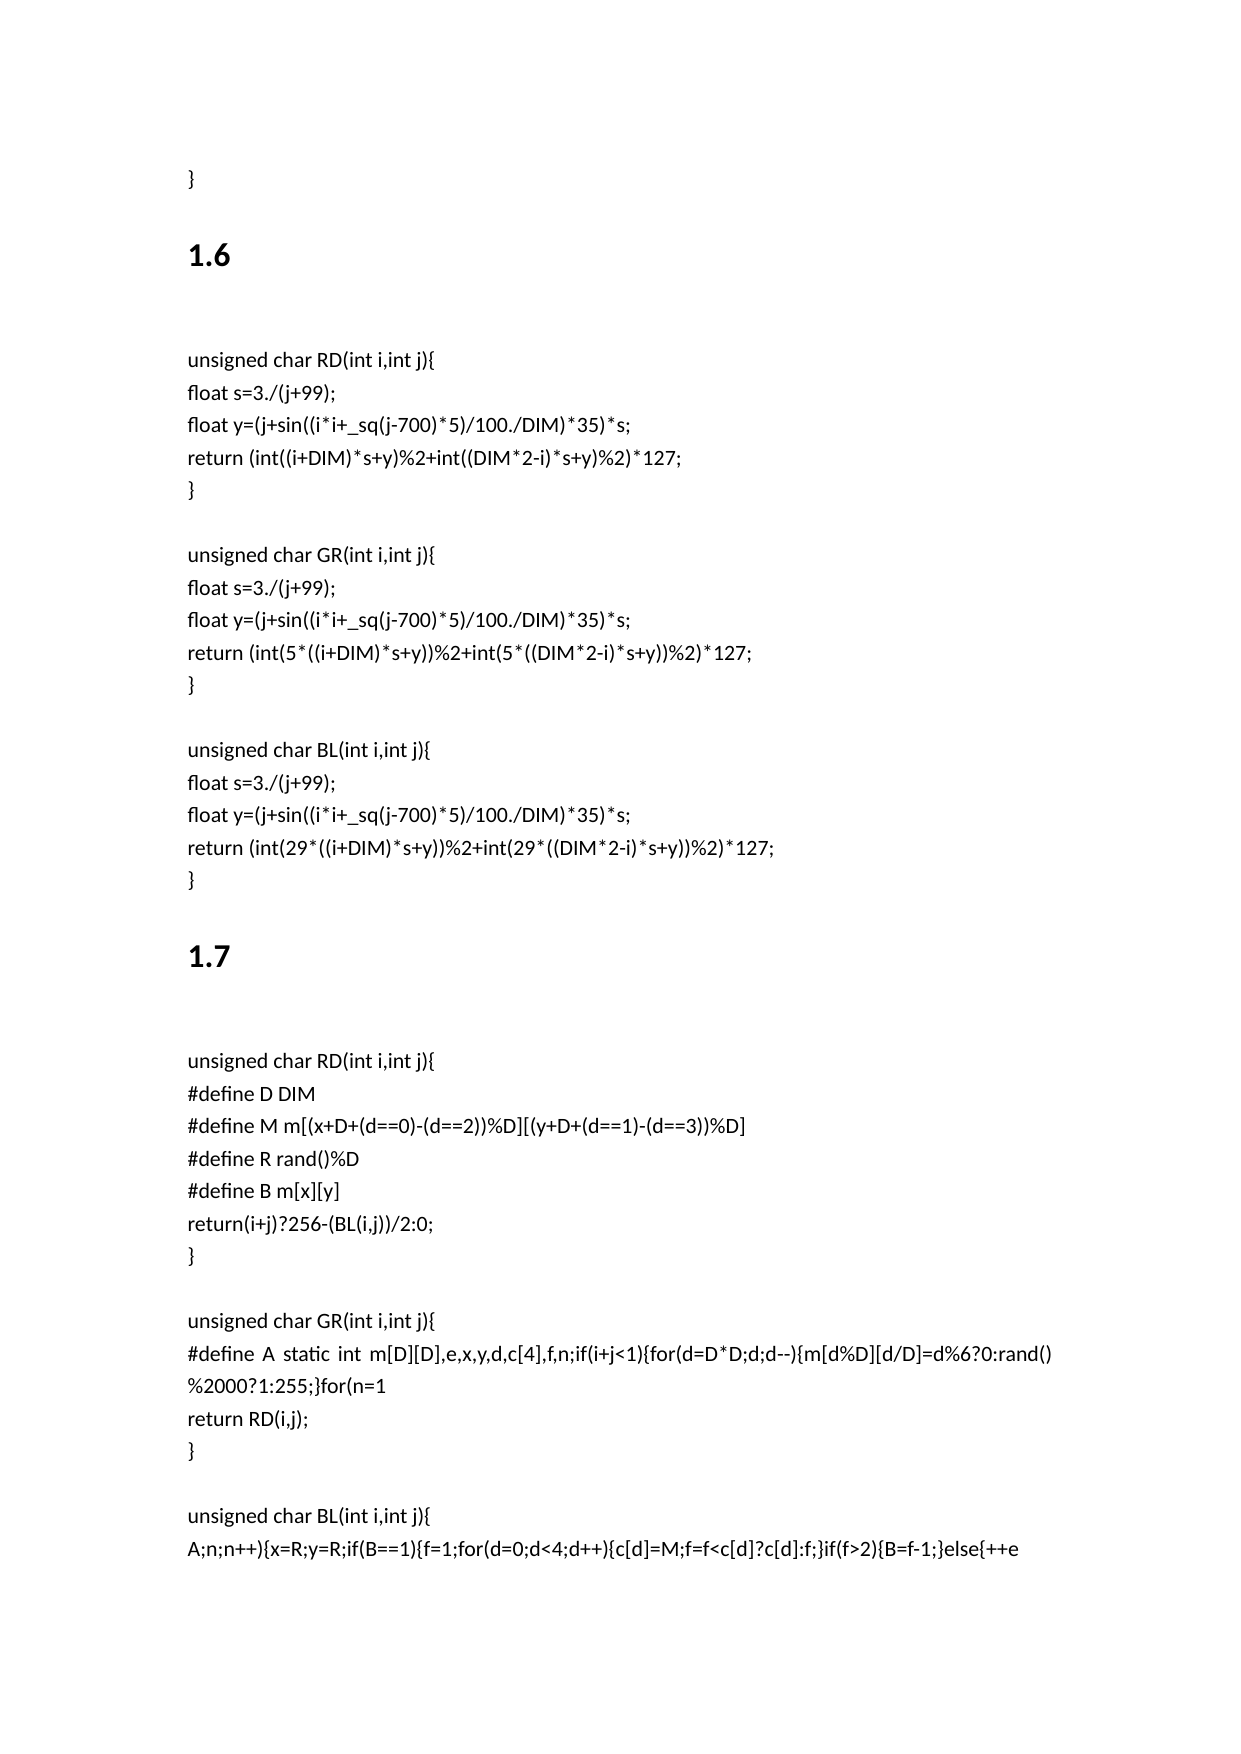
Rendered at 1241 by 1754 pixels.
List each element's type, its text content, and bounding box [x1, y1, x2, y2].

text unsigned char RD(int i,int j){ [187, 343, 1053, 376]
text } [187, 1435, 1053, 1467]
text float y=(j+sin((i*i+_sq(j-700)*5)/100./DIM)*35)*s; [187, 408, 1053, 441]
text return(i+j)?256-(BL(i,j))/2:0; [187, 1207, 1053, 1240]
text return (int(5*((i+DIM)*s+y))%2+int(5*((DIM*2-i)*s+y))%2)*127; [187, 636, 1053, 668]
text float s=3./(j+99); [187, 376, 1053, 408]
text #define B m[x][y] [187, 1175, 1053, 1207]
text #define D DIM [187, 1077, 1053, 1110]
text unsigned char GR(int i,int j){ [187, 1305, 1053, 1337]
text #define M m[(x+D+(d==0)-(d==2))%D][(y+D+(d==1)-(d==3))%D] [187, 1110, 1053, 1142]
text float s=3./(j+99); [187, 571, 1053, 603]
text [187, 1532, 1053, 1565]
text float y=(j+sin((i*i+_sq(j-700)*5)/100./DIM)*35)*s; [187, 798, 1053, 831]
text } [187, 1240, 1053, 1272]
text #define R rand()%D [187, 1142, 1053, 1175]
text } [187, 668, 1053, 701]
text return (int(29*((i+DIM)*s+y))%2+int(29*((DIM*2-i)*s+y))%2)*127; [187, 831, 1053, 863]
text float s=3./(j+99); [187, 766, 1053, 798]
text } [187, 162, 1053, 194]
text float y=(j+sin((i*i+_sq(j-700)*5)/100./DIM)*35)*s; [187, 603, 1053, 636]
text unsigned char BL(int i,int j){ [187, 1500, 1053, 1532]
subtitle 1.7 [187, 923, 1053, 988]
text return (int((i+DIM)*s+y)%2+int((DIM*2-i)*s+y)%2)*127; [187, 441, 1053, 473]
text unsigned char GR(int i,int j){ [187, 538, 1053, 571]
text } [187, 863, 1053, 896]
text unsigned char RD(int i,int j){ [187, 1045, 1053, 1077]
text unsigned char BL(int i,int j){ [187, 733, 1053, 766]
subtitle 1.6 [187, 222, 1053, 287]
text #define A static int m[D][D],e,x,y,d,c[4],f,n;if(i+j<1){for(d=D*D;d;d--){m[d%D][d/D]=d%6?0:rand()%2000?1:255;}for(n=1 [187, 1337, 1053, 1402]
text return RD(i,j); [187, 1402, 1053, 1435]
text } [187, 473, 1053, 506]
